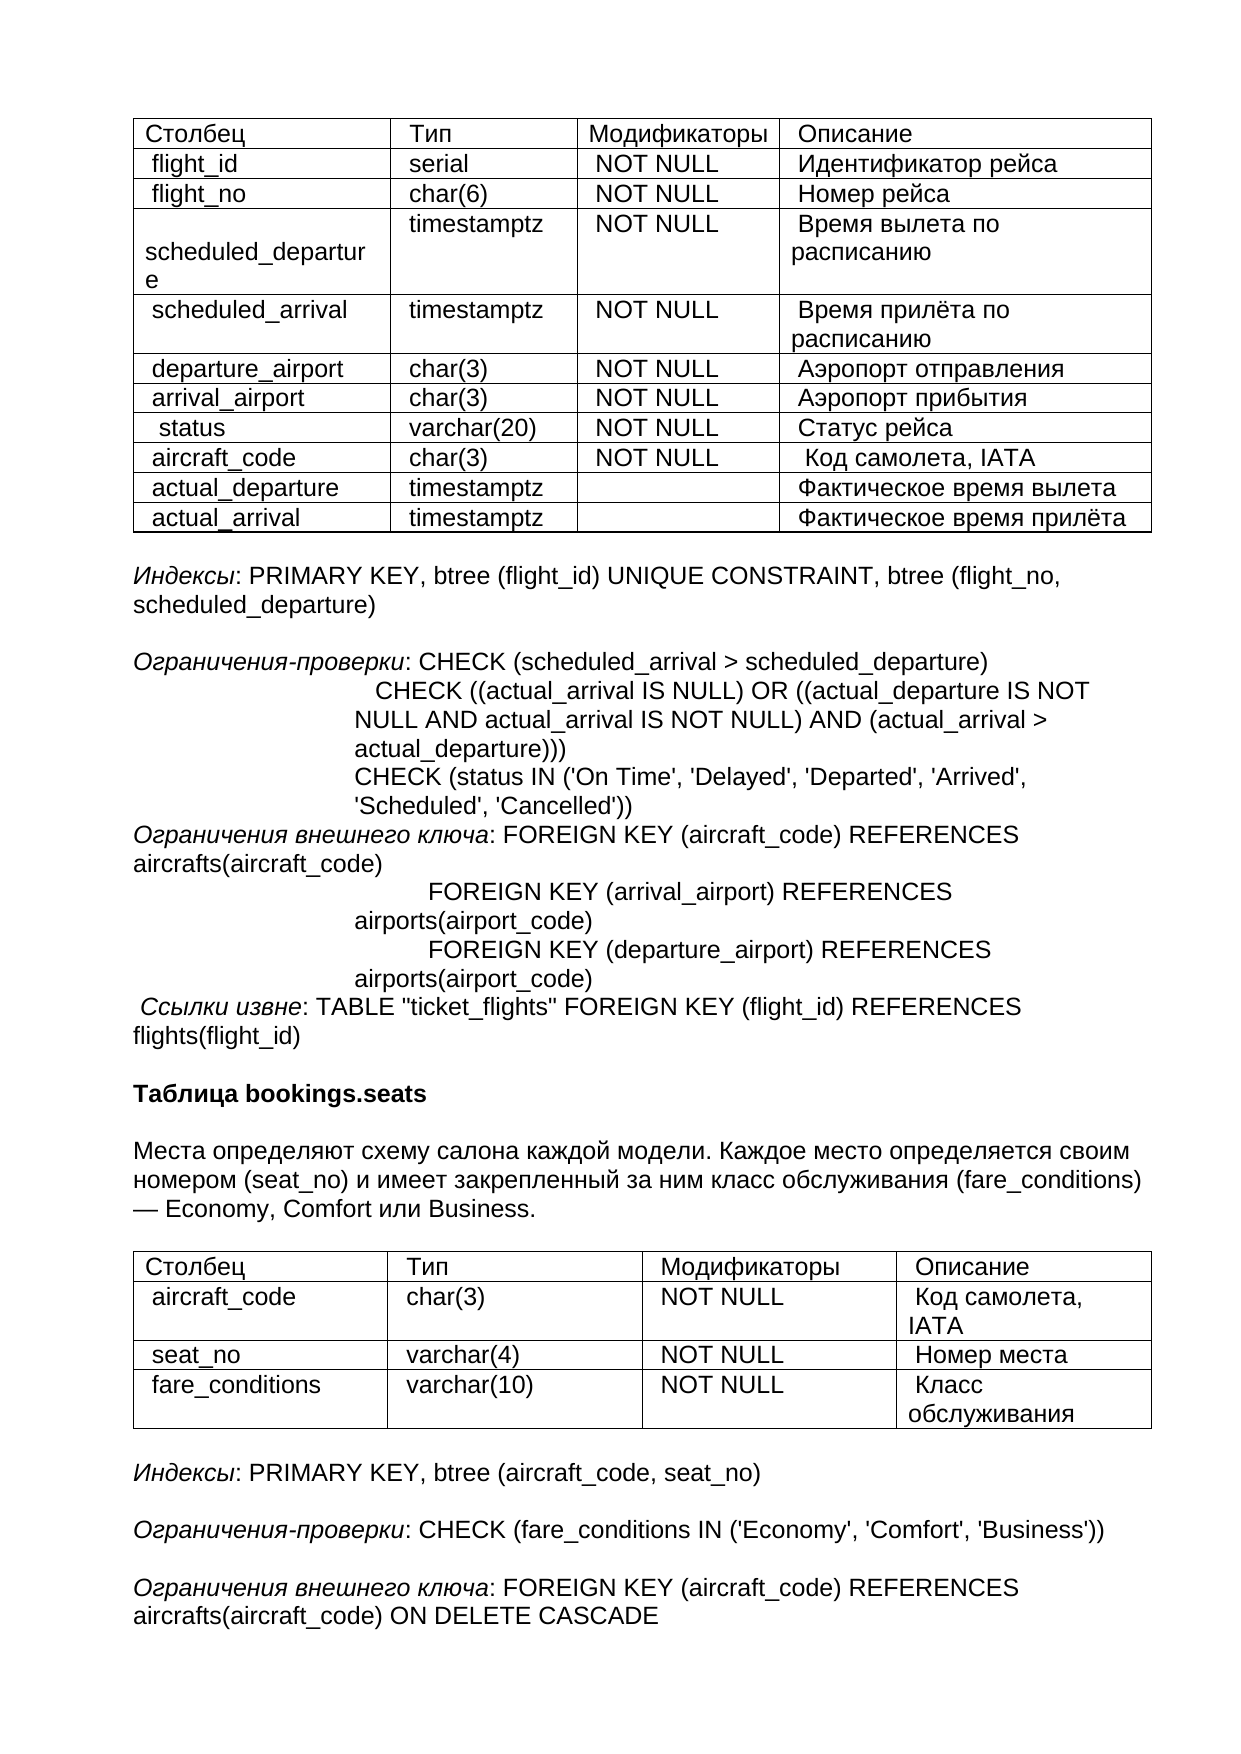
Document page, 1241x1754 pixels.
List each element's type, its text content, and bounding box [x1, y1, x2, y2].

text Индексы: PRIMARY KEY, btree (flight_id) UNIQUE CONSTRAINT, btree (flight_no, scheduled_departure) [133, 561, 1152, 619]
table_cell timestamptz [391, 473, 577, 502]
table_cell actual_departure [134, 473, 390, 502]
table_cell timestamptz [391, 295, 577, 353]
table_cell Статус рейса [780, 413, 1151, 442]
table_cell Аэропорт отправления [780, 354, 1151, 382]
table_cell NOT NULL [578, 443, 779, 472]
table_cell actual_arrival [134, 503, 390, 531]
table_cell seat_no [134, 1341, 387, 1369]
table_cell Время вылета по расписанию [780, 209, 1151, 294]
table_cell timestamptz [391, 209, 577, 294]
table_cell timestamptz [391, 503, 577, 531]
text CHECK ((actual_arrival IS NULL) OR ((actual_departure IS NOT NULL AND actual_arrival IS NOT NULL) AND (actual_arrival > actual_departure))) [354, 676, 1152, 762]
table_cell Номер места [897, 1341, 1151, 1369]
table_cell departure_airport [134, 354, 390, 382]
table_cell [578, 503, 779, 531]
table_cell Номер рейса [780, 179, 1151, 207]
table_cell NOT NULL [578, 295, 779, 353]
table_cell flight_id [134, 149, 390, 178]
table_cell NOT NULL [578, 413, 779, 442]
text CHECK (status IN ('On Time', 'Delayed', 'Departed', 'Arrived', 'Scheduled', 'Cancelled')) [354, 762, 1152, 820]
table_header Описание [780, 119, 1151, 148]
text Индексы: PRIMARY KEY, btree (aircraft_code, seat_no) [133, 1458, 1152, 1486]
text Ссылки извне: TABLE "ticket_flights" FOREIGN KEY (flight_id) REFERENCES flights(flight_id) [133, 992, 1152, 1050]
table_cell char(3) [391, 443, 577, 472]
table_cell scheduled_arrival [134, 295, 390, 353]
text Ограничения-проверки: CHECK (fare_conditions IN ('Economy', 'Comfort', 'Business')) [133, 1515, 1152, 1544]
table_cell NOT NULL [643, 1370, 896, 1428]
table_cell Фактическое время вылета [780, 473, 1151, 502]
table_cell Код самолета, IATA [780, 443, 1151, 472]
table_cell [578, 473, 779, 502]
table_header Модификаторы [578, 119, 779, 148]
table_cell char(3) [391, 384, 577, 412]
table_cell char(3) [391, 354, 577, 382]
table_cell varchar(4) [388, 1341, 642, 1369]
table_header Столбец [134, 119, 390, 148]
table_cell aircraft_code [134, 1282, 387, 1339]
text Места определяют схему салона каждой модели. Каждое место определяется своим номером (seat_no) и имеет закрепленный за ним класс обслуживания (fare_conditions) — Economy, Comfort или Business. [133, 1136, 1152, 1222]
text FOREIGN KEY (arrival_airport) REFERENCES airports(airport_code) [354, 877, 1152, 935]
table_cell varchar(10) [388, 1370, 642, 1428]
text Ограничения внешнего ключа: FOREIGN KEY (aircraft_code) REFERENCES aircrafts(aircraft_code) ON DELETE CASCADE [133, 1573, 1152, 1630]
table_cell flight_no [134, 179, 390, 207]
table_header Тип [391, 119, 577, 148]
table_header Модификаторы [643, 1252, 896, 1281]
table_cell Код самолета, IATA [897, 1282, 1151, 1339]
table_cell NOT NULL [578, 179, 779, 207]
table_cell arrival_airport [134, 384, 390, 412]
table_cell Идентификатор рейса [780, 149, 1151, 178]
table_cell char(6) [391, 179, 577, 207]
table_cell NOT NULL [643, 1282, 896, 1339]
table_cell scheduled_departure [134, 209, 390, 294]
table_header Столбец [134, 1252, 387, 1281]
table_cell status [134, 413, 390, 442]
text Таблица bookings.seats [133, 1079, 1152, 1107]
table_cell NOT NULL [578, 354, 779, 382]
table_cell NOT NULL [578, 384, 779, 412]
table_cell NOT NULL [643, 1341, 896, 1369]
table_cell aircraft_code [134, 443, 390, 472]
text Ограничения внешнего ключа: FOREIGN KEY (aircraft_code) REFERENCES aircrafts(aircraft_code) [133, 820, 1152, 877]
table_cell Класс обслуживания [897, 1370, 1151, 1428]
text FOREIGN KEY (departure_airport) REFERENCES airports(airport_code) [354, 935, 1152, 992]
table_cell fare_conditions [134, 1370, 387, 1428]
table_cell NOT NULL [578, 209, 779, 294]
text Ограничения-проверки: CHECK (scheduled_arrival > scheduled_departure) [133, 647, 1152, 676]
table_cell serial [391, 149, 577, 178]
table_cell Аэропорт прибытия [780, 384, 1151, 412]
table_header Тип [388, 1252, 642, 1281]
table_cell varchar(20) [391, 413, 577, 442]
table_cell Время прилёта по расписанию [780, 295, 1151, 353]
table_header Описание [897, 1252, 1151, 1281]
table_cell NOT NULL [578, 149, 779, 178]
table_cell char(3) [388, 1282, 642, 1339]
table_cell Фактическое время прилёта [780, 503, 1151, 531]
